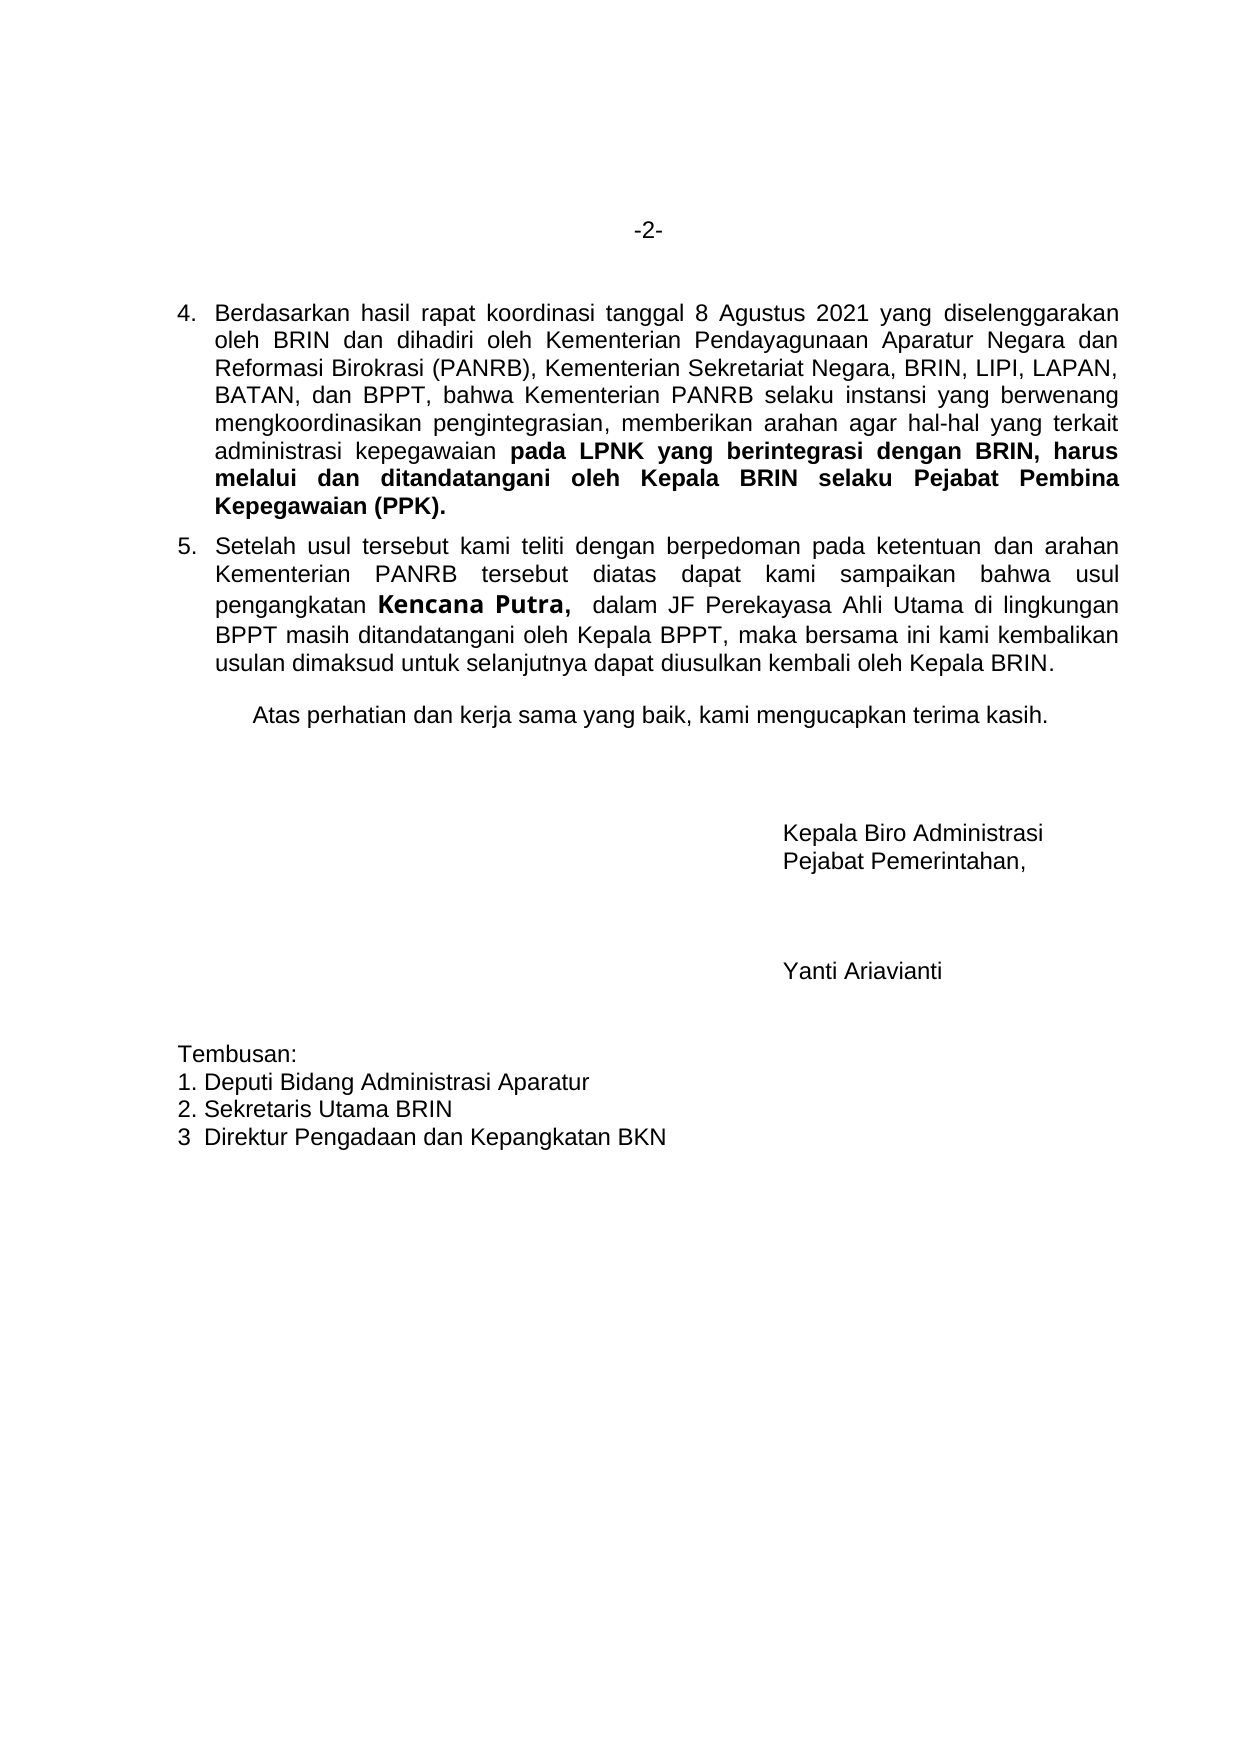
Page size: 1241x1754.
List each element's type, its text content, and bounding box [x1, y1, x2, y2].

text Yanti Ariavianti [783, 957, 1121, 985]
text 1. Deputi Bidang Administrasi Aparatur [177, 1067, 1121, 1095]
text Tembusan: [177, 1040, 1121, 1067]
text 3 Direktur Pengadaan dan Kepangkatan BKN [177, 1123, 1121, 1150]
list Berdasarkan hasil rapat koordinasi tanggal 8 Agustus 2021 yang diselenggarakan oleh BRIN dan dihadiri oleh Kementerian Pendayagunaan Aparatur Negara dan Reformasi Birokrasi (PANRB), Kementerian Sekretariat Negara, BRIN, LIPI, LAPAN, BATAN, dan BPPT, bahwa Kementerian PANRB selaku instansi yang berwenang mengkoordinasikan pengintegrasian, memberikan arahan agar hal-hal yang terkait administrasi kepegawaian pada LPNK yang berintegrasi dengan BRIN, harus melalui dan ditandatangani oleh Kepala BRIN selaku Pejabat Pembina Kepegawaian (PPK). [177, 298, 1119, 519]
text Kepala Biro Administrasi Pejabat Pemerintahan, [783, 819, 1121, 874]
text Atas perhatian dan kerja sama yang baik, kami mengucapkan terima kasih. [177, 701, 1122, 729]
list Setelah usul tersebut kami teliti dengan berpedoman pada ketentuan dan arahan Kementerian PANRB tersebut diatas dapat kami sampaikan bahwa usul pengangkatan Kencana Putra, dalam JF Perekayasa Ahli Utama di lingkungan BPPT masih ditandatangani oleh Kepala BPPT, maka bersama ini kami kembalikan usulan dimaksud untuk selanjutnya dapat diusulkan kembali oleh Kepala BRIN. [177, 532, 1119, 676]
text 2. Sekretaris Utama BRIN [177, 1095, 1121, 1123]
text -2- [177, 216, 1119, 243]
